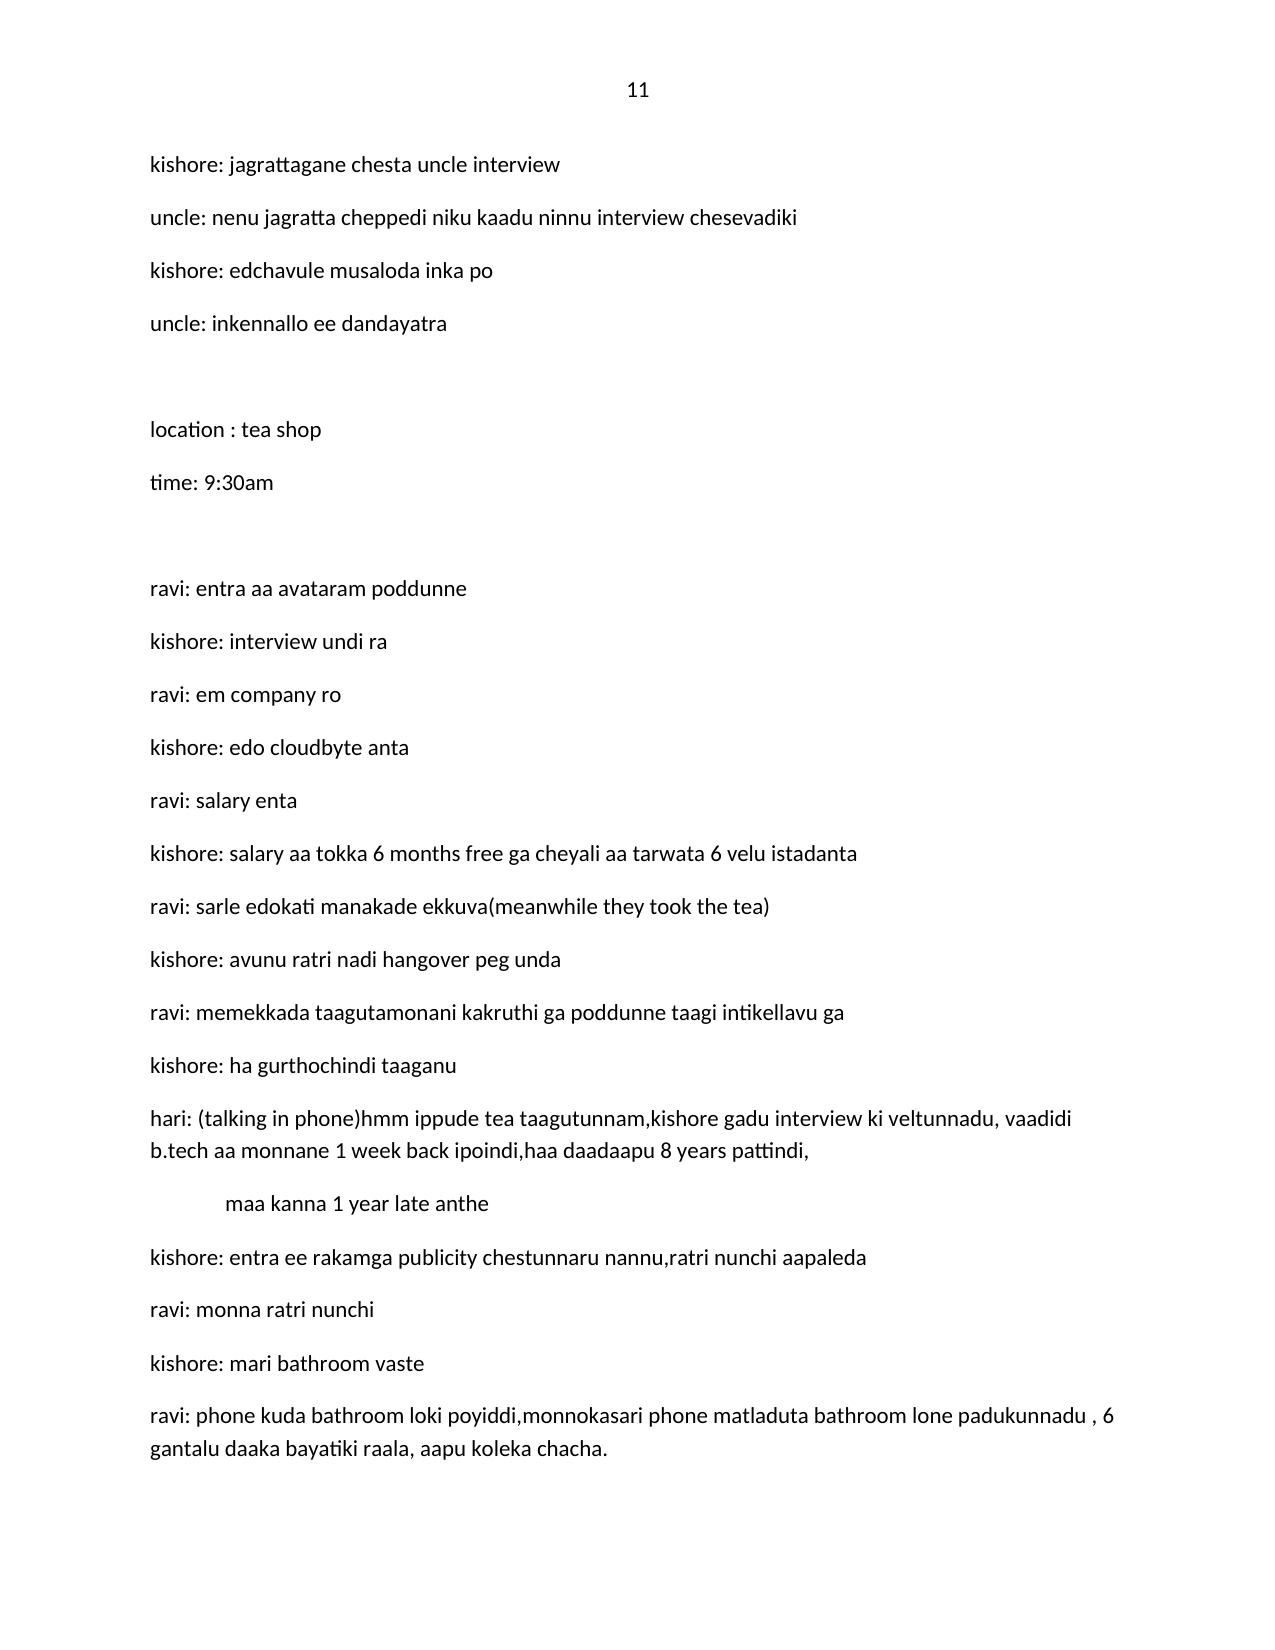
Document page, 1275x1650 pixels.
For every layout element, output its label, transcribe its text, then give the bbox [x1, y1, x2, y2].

text kishore: edo cloudbyte anta [150, 733, 1125, 761]
text uncle: inkennallo ee dandayatra [150, 309, 1125, 337]
text kishore: interview undi ra [150, 627, 1125, 655]
text kishore: mari bathroom vaste [150, 1349, 1125, 1377]
text ravi: sarle edokati manakade ekkuva(meanwhile they took the tea) [150, 892, 1125, 920]
text ravi: entra aa avataram poddunne [150, 574, 1125, 602]
text time: 9:30am [150, 468, 1125, 496]
text location : tea shop [150, 415, 1125, 443]
text kishore: edchavule musaloda inka po [150, 256, 1125, 284]
text ravi: phone kuda bathroom loki poyiddi,monnokasari phone matladuta bathroom lone padukunnadu , 6 gantalu daaka bayatiki raala, aapu koleka chacha. [150, 1402, 1125, 1462]
text kishore: avunu ratri nadi hangover peg unda [150, 945, 1125, 973]
text ravi: monna ratri nunchi [150, 1296, 1125, 1324]
text uncle: nenu jagratta cheppedi niku kaadu ninnu interview chesevadiki [150, 203, 1125, 231]
text kishore: salary aa tokka 6 months free ga cheyali aa tarwata 6 velu istadanta [150, 839, 1125, 867]
text maa kanna 1 year late anthe [150, 1189, 1125, 1218]
text ravi: em company ro [150, 680, 1125, 708]
text kishore: entra ee rakamga publicity chestunnaru nannu,ratri nunchi aapaleda [150, 1243, 1125, 1271]
text kishore: ha gurthochindi taaganu [150, 1051, 1125, 1079]
text ravi: salary enta [150, 786, 1125, 814]
text hari: (talking in phone)hmm ippude tea taagutunnam,kishore gadu interview ki veltunnadu, vaadidi b.tech aa monnane 1 week back ipoindi,haa daadaapu 8 years pattindi, [150, 1104, 1125, 1164]
text kishore: jagrattagane chesta uncle interview [150, 150, 1125, 178]
text ravi: memekkada taagutamonani kakruthi ga poddunne taagi intikellavu ga [150, 998, 1125, 1026]
